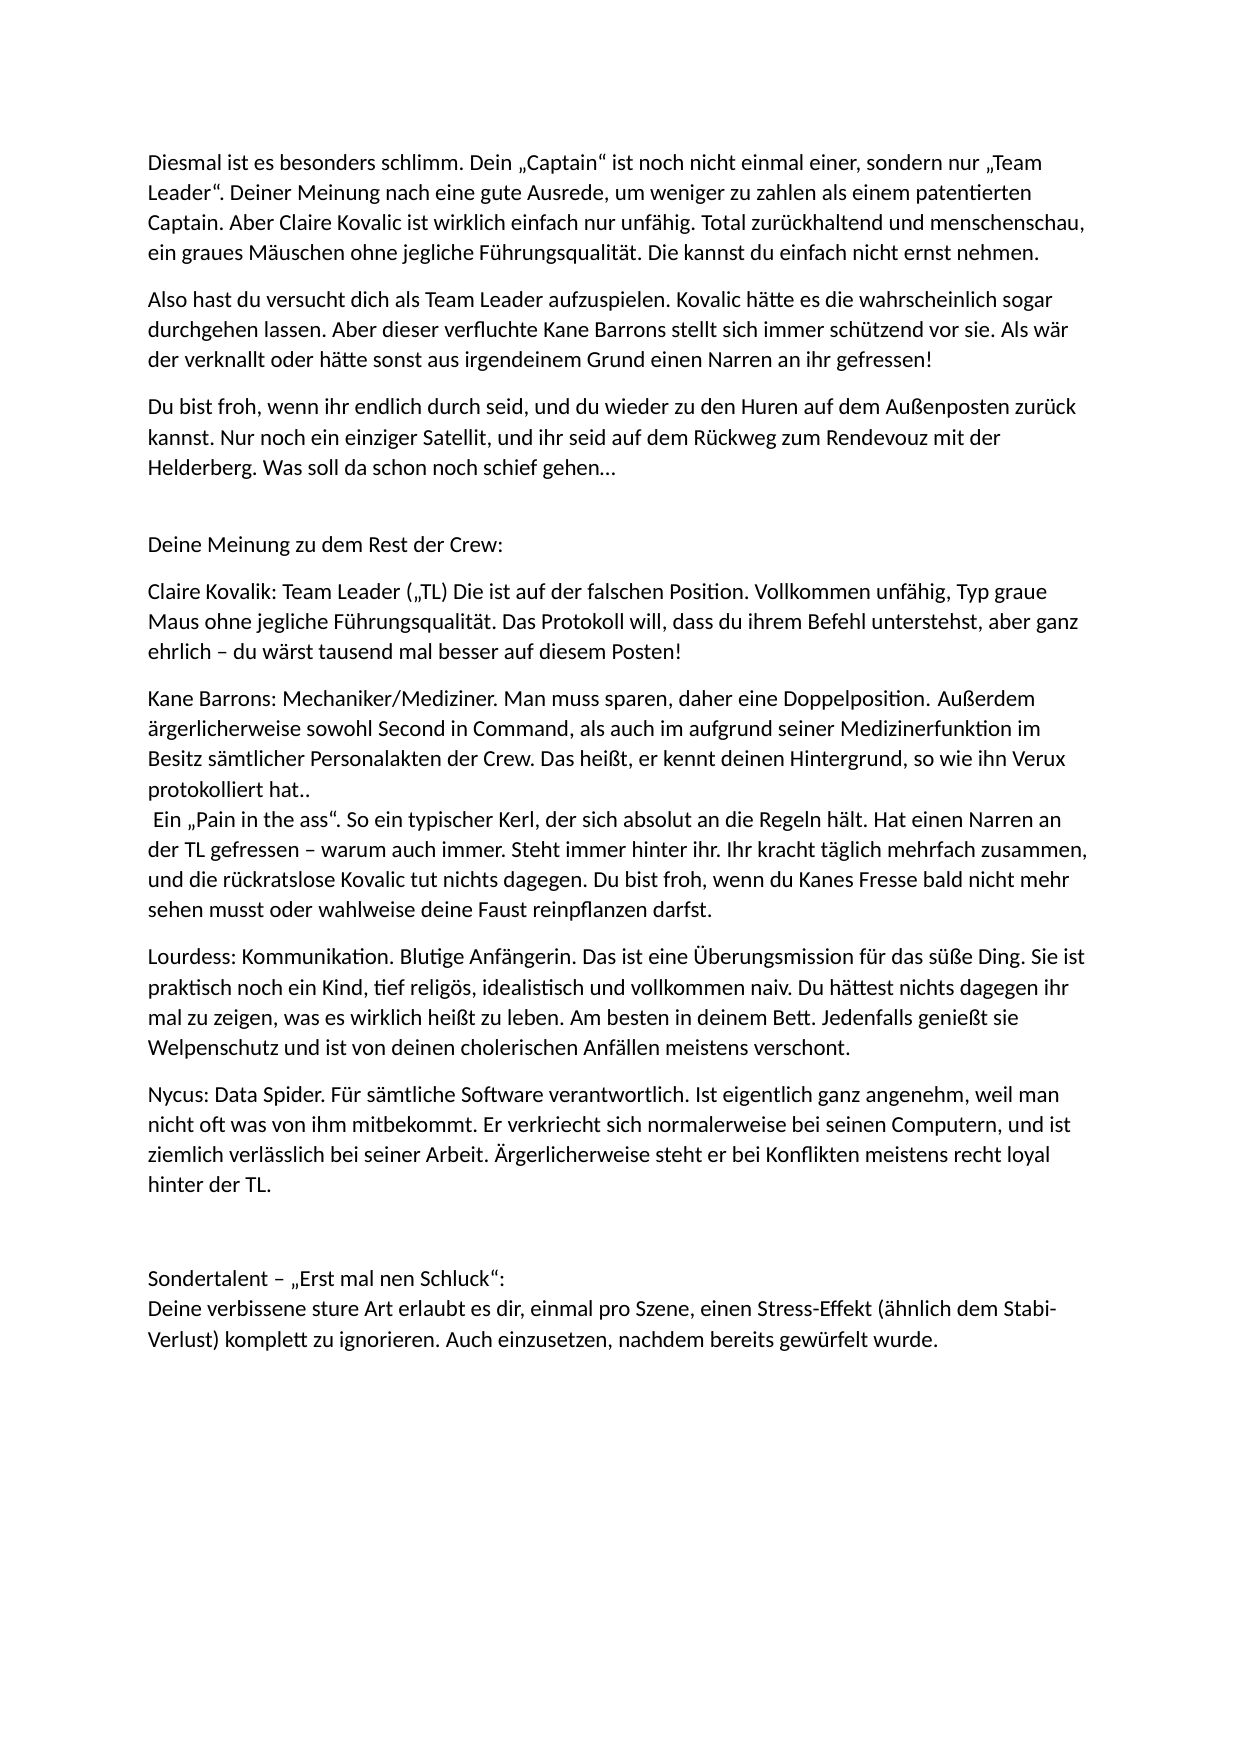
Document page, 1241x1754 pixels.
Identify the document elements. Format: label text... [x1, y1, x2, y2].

text Also hast du versucht dich als Team Leader aufzuspielen. Kovalic hätte es die wahrscheinlich sogar durchgehen lassen. Aber dieser verfluchte Kane Barrons stellt sich immer schützend vor sie. Als wär der verknallt oder hätte sonst aus irgendeinem Grund einen Narren an ihr gefressen! [148, 285, 1093, 373]
text Kane Barrons: Mechaniker/Mediziner. Man muss sparen, daher eine Doppelposition. Außerdem ärgerlicherweise sowohl Second in Command, als auch im aufgrund seiner Medizinerfunktion im Besitz sämtlicher Personalakten der Crew. Das heißt, er kennt deinen Hintergrund, so wie ihn Verux protokolliert hat.. Ein „Pain in the ass“. So ein typischer Kerl, der sich absolut an die Regeln hält. Hat einen Narren an der TL gefressen – warum auch immer. Steht immer hinter ihr. Ihr kracht täglich mehrfach zusammen, und die rückratslose Kovalic tut nichts dagegen. Du bist froh, wenn du Kanes Fresse bald nicht mehr sehen musst oder wahlweise deine Faust reinpflanzen darfst. [148, 684, 1093, 923]
text Sondertalent – „Erst mal nen Schluck“: Deine verbissene sture Art erlaubt es dir, einmal pro Szene, einen Stress-Effekt (ähnlich dem Stabi-Verlust) komplett zu ignorieren. Auch einzusetzen, nachdem bereits gewürfelt wurde. [148, 1264, 1093, 1353]
text Du bist froh, wenn ihr endlich durch seid, und du wieder zu den Huren auf dem Außenposten zurück kannst. Nur noch ein einziger Satellit, und ihr seid auf dem Rückweg zum Rendevouz mit der Helderberg. Was soll da schon noch schief gehen… [148, 392, 1093, 481]
text Lourdess: Kommunikation. Blutige Anfängerin. Das ist eine Überungsmission für das süße Ding. Sie ist praktisch noch ein Kind, tief religös, idealistisch und vollkommen naiv. Du hättest nichts dagegen ihr mal zu zeigen, was es wirklich heißt zu leben. Am besten in deinem Bett. Jedenfalls genießt sie Welpenschutz und ist von deinen cholerischen Anfällen meistens verschont. [148, 942, 1093, 1061]
text Diesmal ist es besonders schlimm. Dein „Captain“ ist noch nicht einmal einer, sondern nur „Team Leader“. Deiner Meinung nach eine gute Ausrede, um weniger zu zahlen als einem patentierten Captain. Aber Claire Kovalic ist wirklich einfach nur unfähig. Total zurückhaltend und menschenschau, ein graues Mäuschen ohne jegliche Führungsqualität. Die kannst du einfach nicht ernst nehmen. [148, 148, 1093, 266]
text Claire Kovalik: Team Leader („TL) Die ist auf der falschen Position. Vollkommen unfähig, Typ graue Maus ohne jegliche Führungsqualität. Das Protokoll will, dass du ihrem Befehl unterstehst, aber ganz ehrlich – du wärst tausend mal besser auf diesem Posten! [148, 577, 1093, 665]
text Deine Meinung zu dem Rest der Crew: [148, 500, 1093, 558]
text Nycus: Data Spider. Für sämtliche Software verantwortlich. Ist eigentlich ganz angenehm, weil man nicht oft was von ihm mitbekommt. Er verkriecht sich normalerweise bei seinen Computern, und ist ziemlich verlässlich bei seiner Arbeit. Ärgerlicherweise steht er bei Konflikten meistens recht loyal hinter der TL. [148, 1080, 1093, 1198]
